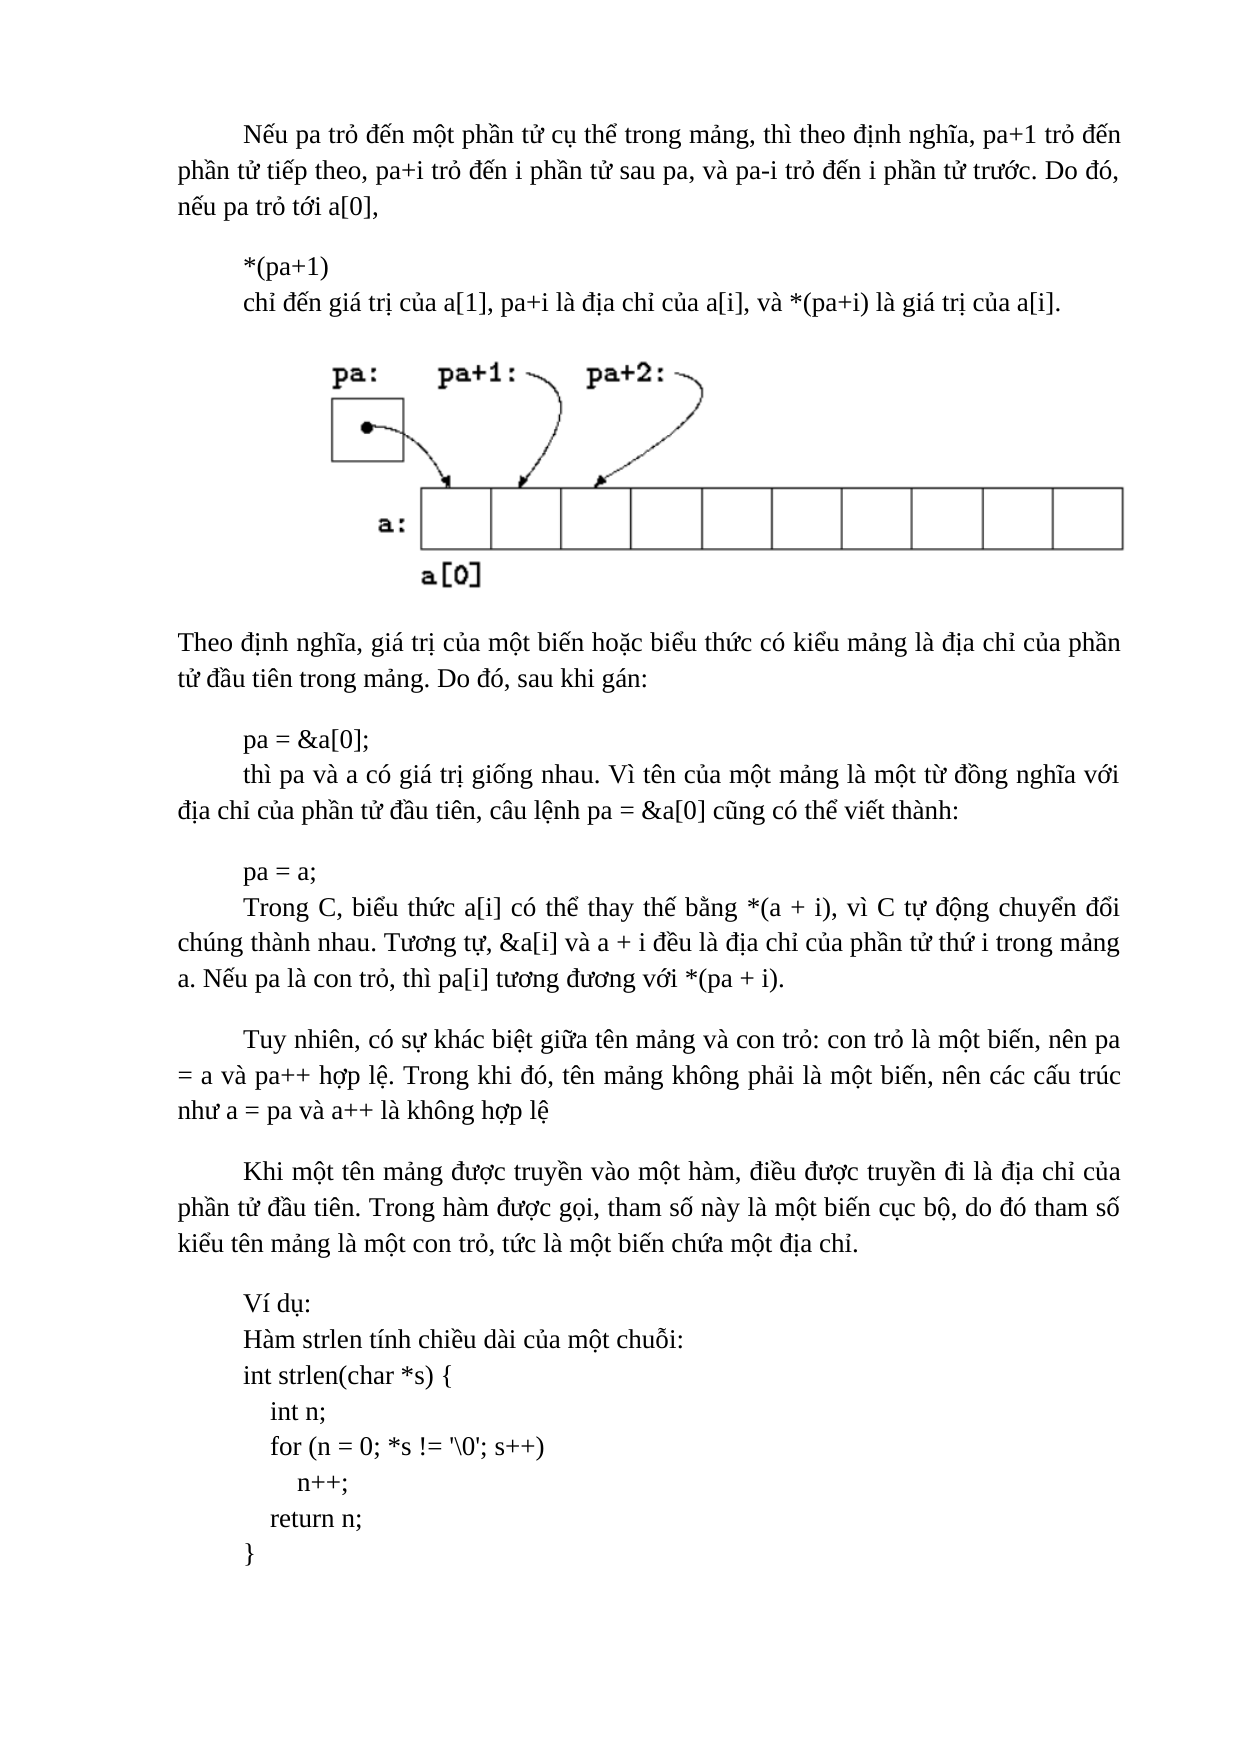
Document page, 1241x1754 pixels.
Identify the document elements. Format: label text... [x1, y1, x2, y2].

text return n; [177, 1502, 1122, 1533]
text int n; [177, 1394, 1122, 1426]
text chỉ đến giá trị của a[1], pa+i là địa chỉ của a[i], và *(pa+i) là giá trị của a[i]. [177, 286, 1122, 317]
text } [177, 1537, 1122, 1569]
text pa = a; [177, 855, 1122, 886]
text thì pa và a có giá trị giống nhau. Vì tên của một mảng là một từ đồng nghĩa với địa chỉ của phần tử đầu tiên, câu lệnh pa = &a[0] cũng có thể viết thành: [177, 759, 1122, 826]
text Trong C, biểu thức a[i] có thể thay thế bằng *(a + i), vì C tự động chuyển đổi chúng thành nhau. Tương tự, &a[i] và a + i đều là địa chỉ của phần tử thứ i trong mảng a. Nếu pa là con trỏ, thì pa[i] tương đương với *(pa + i). [177, 891, 1122, 993]
text Ví dụ: [177, 1287, 1122, 1318]
text Nếu pa trỏ đến một phần tử cụ thể trong mảng, thì theo định nghĩa, pa+1 trỏ đến phần tử tiếp theo, pa+i trỏ đến i phần tử sau pa, và pa-i trỏ đến i phần tử trước. Do đó, nếu pa trỏ tới a[0], [177, 118, 1122, 221]
text Hàm strlen tính chiều dài của một chuỗi: [177, 1323, 1122, 1354]
text Khi một tên mảng được truyền vào một hàm, điều được truyền đi là địa chỉ của phần tử đầu tiên. Trong hàm được gọi, tham số này là một biến cục bộ, do đó tham số kiểu tên mảng là một con trỏ, tức là một biến chứa một địa chỉ. [177, 1155, 1122, 1258]
picture [242, 321, 1193, 622]
text for (n = 0; *s != '\0'; s++) [177, 1430, 1122, 1461]
text pa = &a[0]; [177, 723, 1122, 754]
text n++; [177, 1466, 1122, 1497]
text int strlen(char *s) { [177, 1359, 1122, 1390]
text Tuy nhiên, có sự khác biệt giữa tên mảng và con trỏ: con trỏ là một biến, nên pa = a và pa++ hợp lệ. Trong khi đó, tên mảng không phải là một biến, nên các cấu trúc như a = pa và a++ là không hợp lệ [177, 1023, 1122, 1126]
text *(pa+1) [177, 250, 1122, 281]
